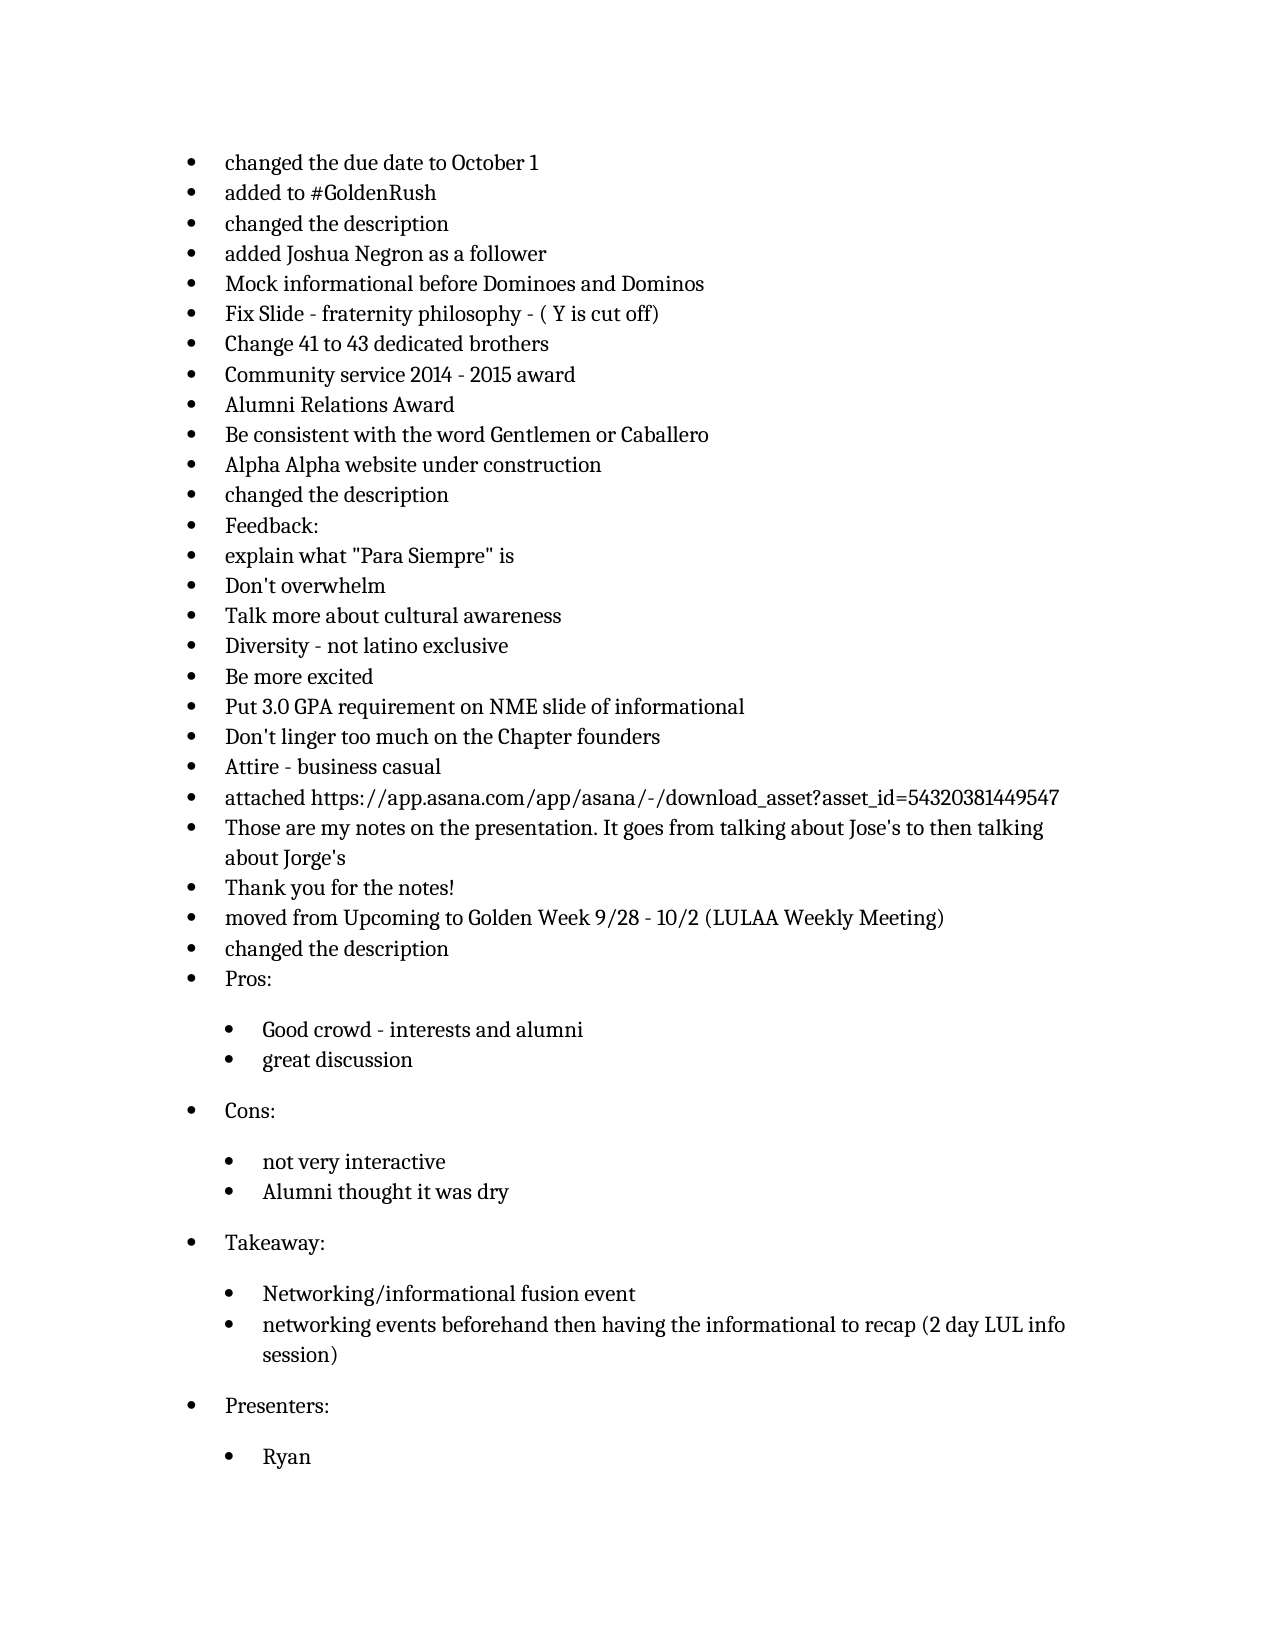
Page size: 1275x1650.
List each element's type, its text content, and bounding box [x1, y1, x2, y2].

list Fix Slide - fraternity philosophy - ( Y is cut off) [187, 301, 1087, 327]
list Networking/informational fusion event [225, 1281, 1087, 1308]
list Alumni Relations Award [187, 392, 1087, 418]
list Don't overwhelm [187, 573, 1087, 599]
list Alumni thought it was dry [225, 1179, 1087, 1206]
list attached https://app.asana.com/app/asana/-/download_asset?asset_id=54320381449547 [187, 784, 1087, 811]
list Those are my notes on the presentation. It goes from talking about Jose's to then talking about Jorge's [187, 814, 1087, 871]
list Community service 2014 - 2015 award [187, 361, 1087, 388]
list Thank you for the notes! [187, 875, 1087, 901]
list Presenters: [187, 1393, 1087, 1419]
list networking events beforehand then having the informational to recap (2 day LUL info session) [225, 1311, 1087, 1368]
list great discussion [225, 1047, 1087, 1073]
list Attire - business casual [187, 754, 1087, 781]
list changed the description [187, 482, 1087, 509]
list Ryan [225, 1444, 1087, 1470]
list Takeaway: [187, 1230, 1087, 1257]
list Don't linger too much on the Chapter founders [187, 724, 1087, 750]
list moved from Upcoming to Golden Week 9/28 - 10/2 (LULAA Weekly Meeting) [187, 905, 1087, 932]
list explain what "Para Siempre" is [187, 543, 1087, 569]
list Be more excited [187, 663, 1087, 690]
list Diversity - not latino exclusive [187, 633, 1087, 660]
list changed the due date to October 1 [187, 150, 1087, 176]
list Cons: [187, 1098, 1087, 1124]
list added to #GoldenRush [187, 180, 1087, 207]
list Pros: [187, 966, 1087, 992]
list Feedback: [187, 512, 1087, 539]
list added Joshua Negron as a follower [187, 241, 1087, 267]
list Put 3.0 GPA requirement on NME slide of informational [187, 694, 1087, 720]
list Alpha Alpha website under construction [187, 452, 1087, 478]
list changed the description [187, 210, 1087, 237]
list not very interactive [225, 1149, 1087, 1175]
list Change 41 to 43 dedicated brothers [187, 331, 1087, 358]
list Talk more about cultural awareness [187, 603, 1087, 629]
list changed the description [187, 935, 1087, 962]
list Be consistent with the word Gentlemen or Caballero [187, 422, 1087, 448]
list Mock informational before Dominoes and Dominos [187, 271, 1087, 297]
list Good crowd - interests and alumni [225, 1017, 1087, 1043]
